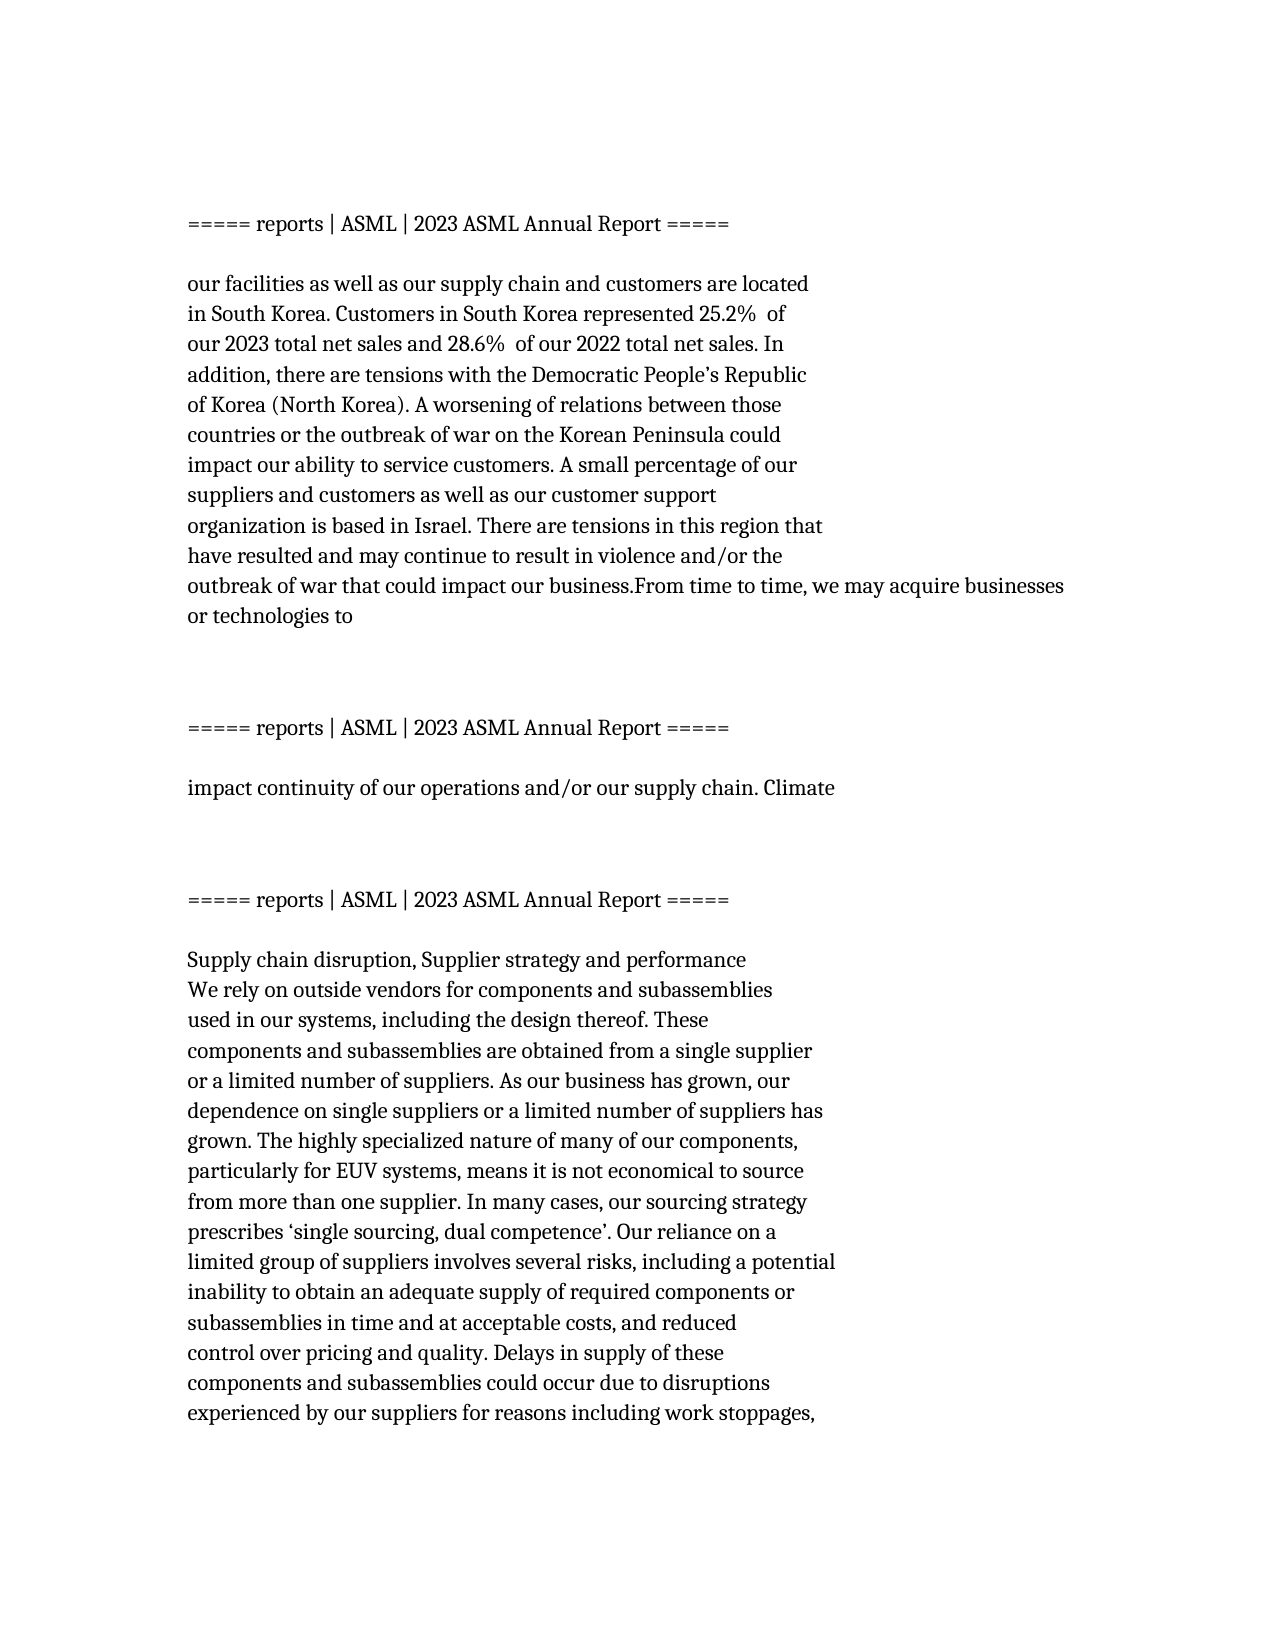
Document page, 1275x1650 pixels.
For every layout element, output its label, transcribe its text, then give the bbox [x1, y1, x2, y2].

text ===== reports | ASML | 2023 ASML Annual Report ===== Supply chain disruption, Supplier strategy and performance We rely on outside vendors for components and subassemblies used in our systems, including the design thereof. These components and subassemblies are obtained from a single supplier or a limited number of suppliers. As our business has grown, our dependence on single suppliers or a limited number of suppliers has grown. The highly specialized nature of many of our components, particularly for EUV systems, means it is not economical to source from more than one supplier. In many cases, our sourcing strategy prescribes ‘single sourcing, dual competence’. Our reliance on a limited group of suppliers involves several risks, including a potential inability to obtain an adequate supply of required components or subassemblies in time and at acceptable costs, and reduced control over pricing and quality. Delays in supply of these components and subassemblies could occur due to disruptions experienced by our suppliers for reasons including work stoppages, [187, 826, 1087, 1426]
text ===== reports | ASML | 2023 ASML Annual Report ===== impact continuity of our operations and/or our supply chain. Climate [187, 654, 1087, 801]
text ===== reports | ASML | 2023 ASML Annual Report ===== our facilities as well as our supply chain and customers are located in South Korea. Customers in South Korea represented 25.2% of our 2023 total net sales and 28.6% of our 2022 total net sales. In addition, there are tensions with the Democratic People’s Republic of Korea (North Korea). A worsening of relations between those countries or the outbreak of war on the Korean Peninsula could impact our ability to service customers. A small percentage of our suppliers and customers as well as our customer support organization is based in Israel. There are tensions in this region that have resulted and may continue to result in violence and/or the outbreak of war that could impact our business.From time to time, we may acquire businesses or technologies to [187, 150, 1087, 629]
